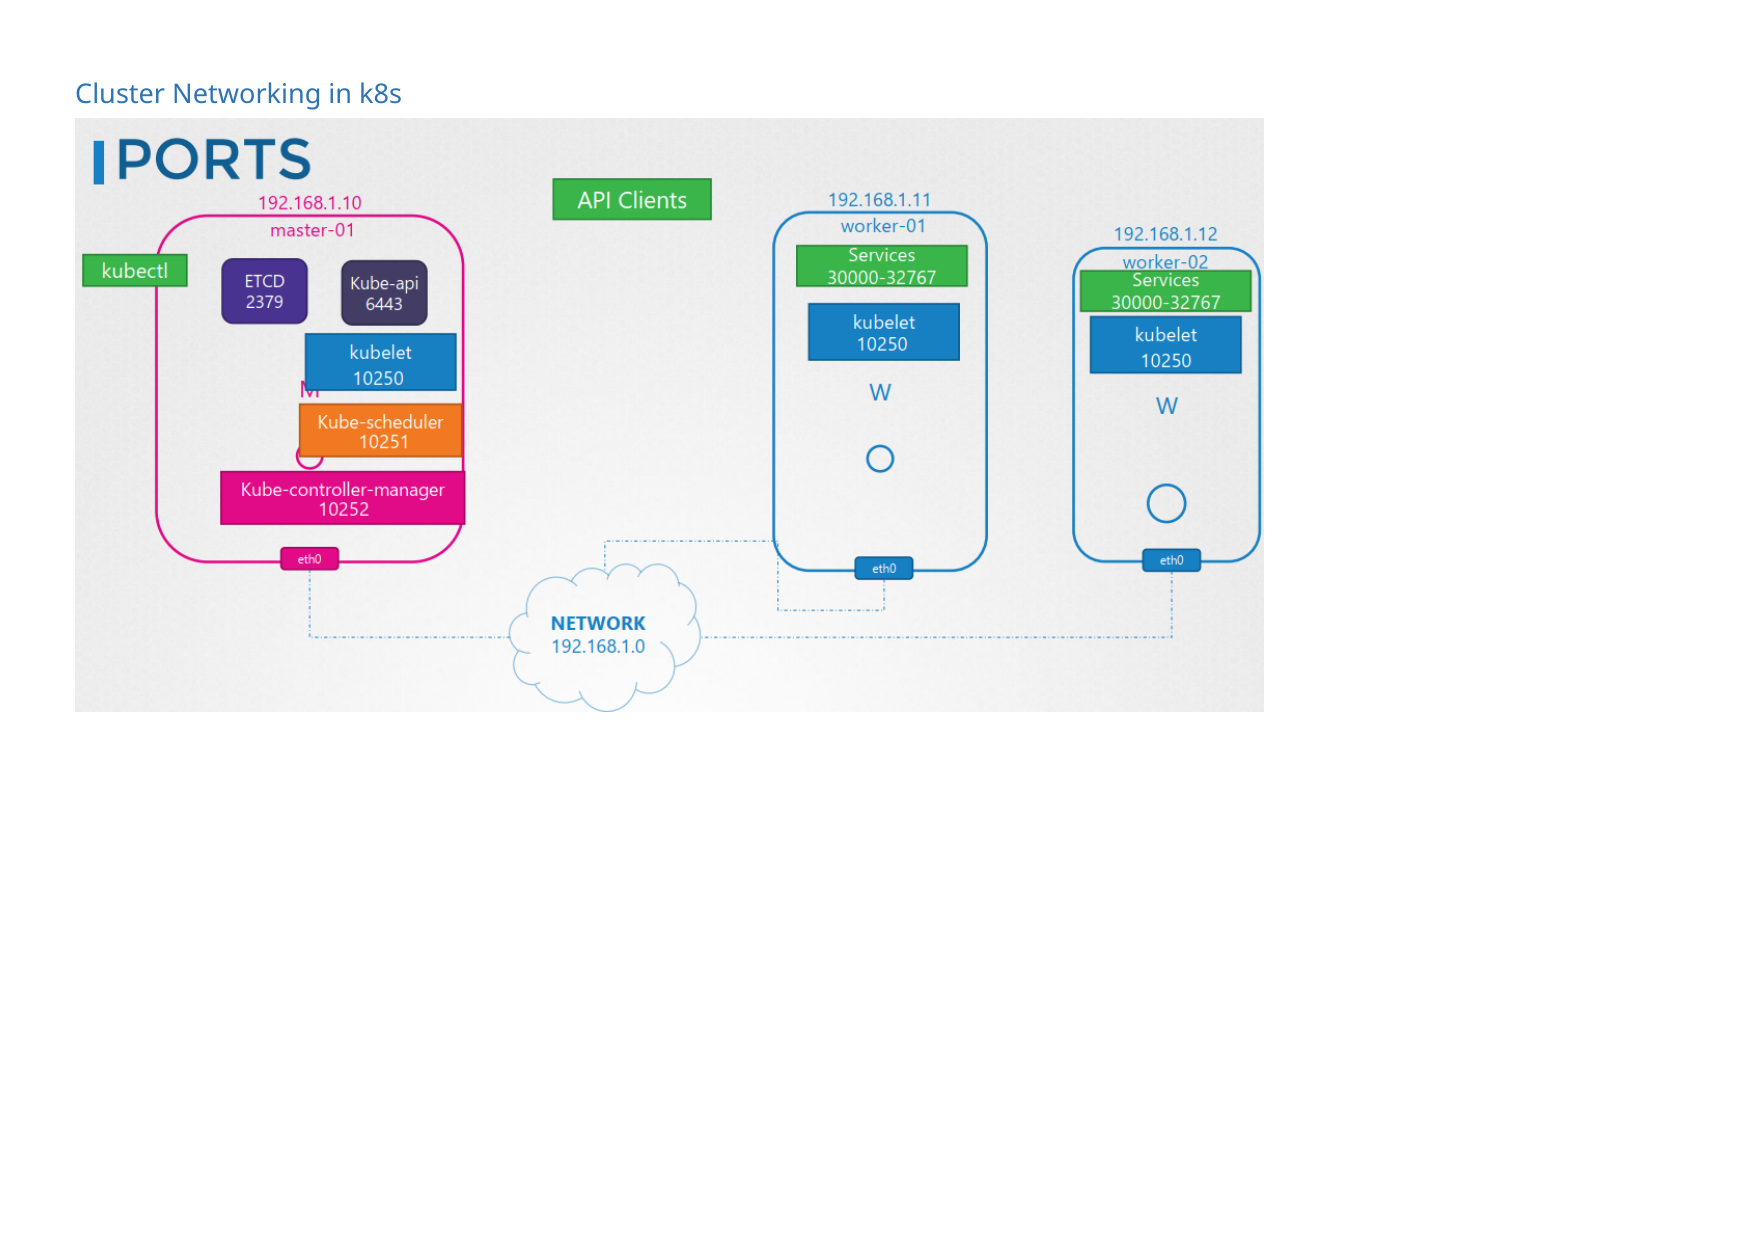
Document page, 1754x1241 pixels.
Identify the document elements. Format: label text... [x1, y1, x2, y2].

picture [75, 118, 1264, 712]
subtitle Cluster Networking in k8s [75, 75, 1679, 112]
